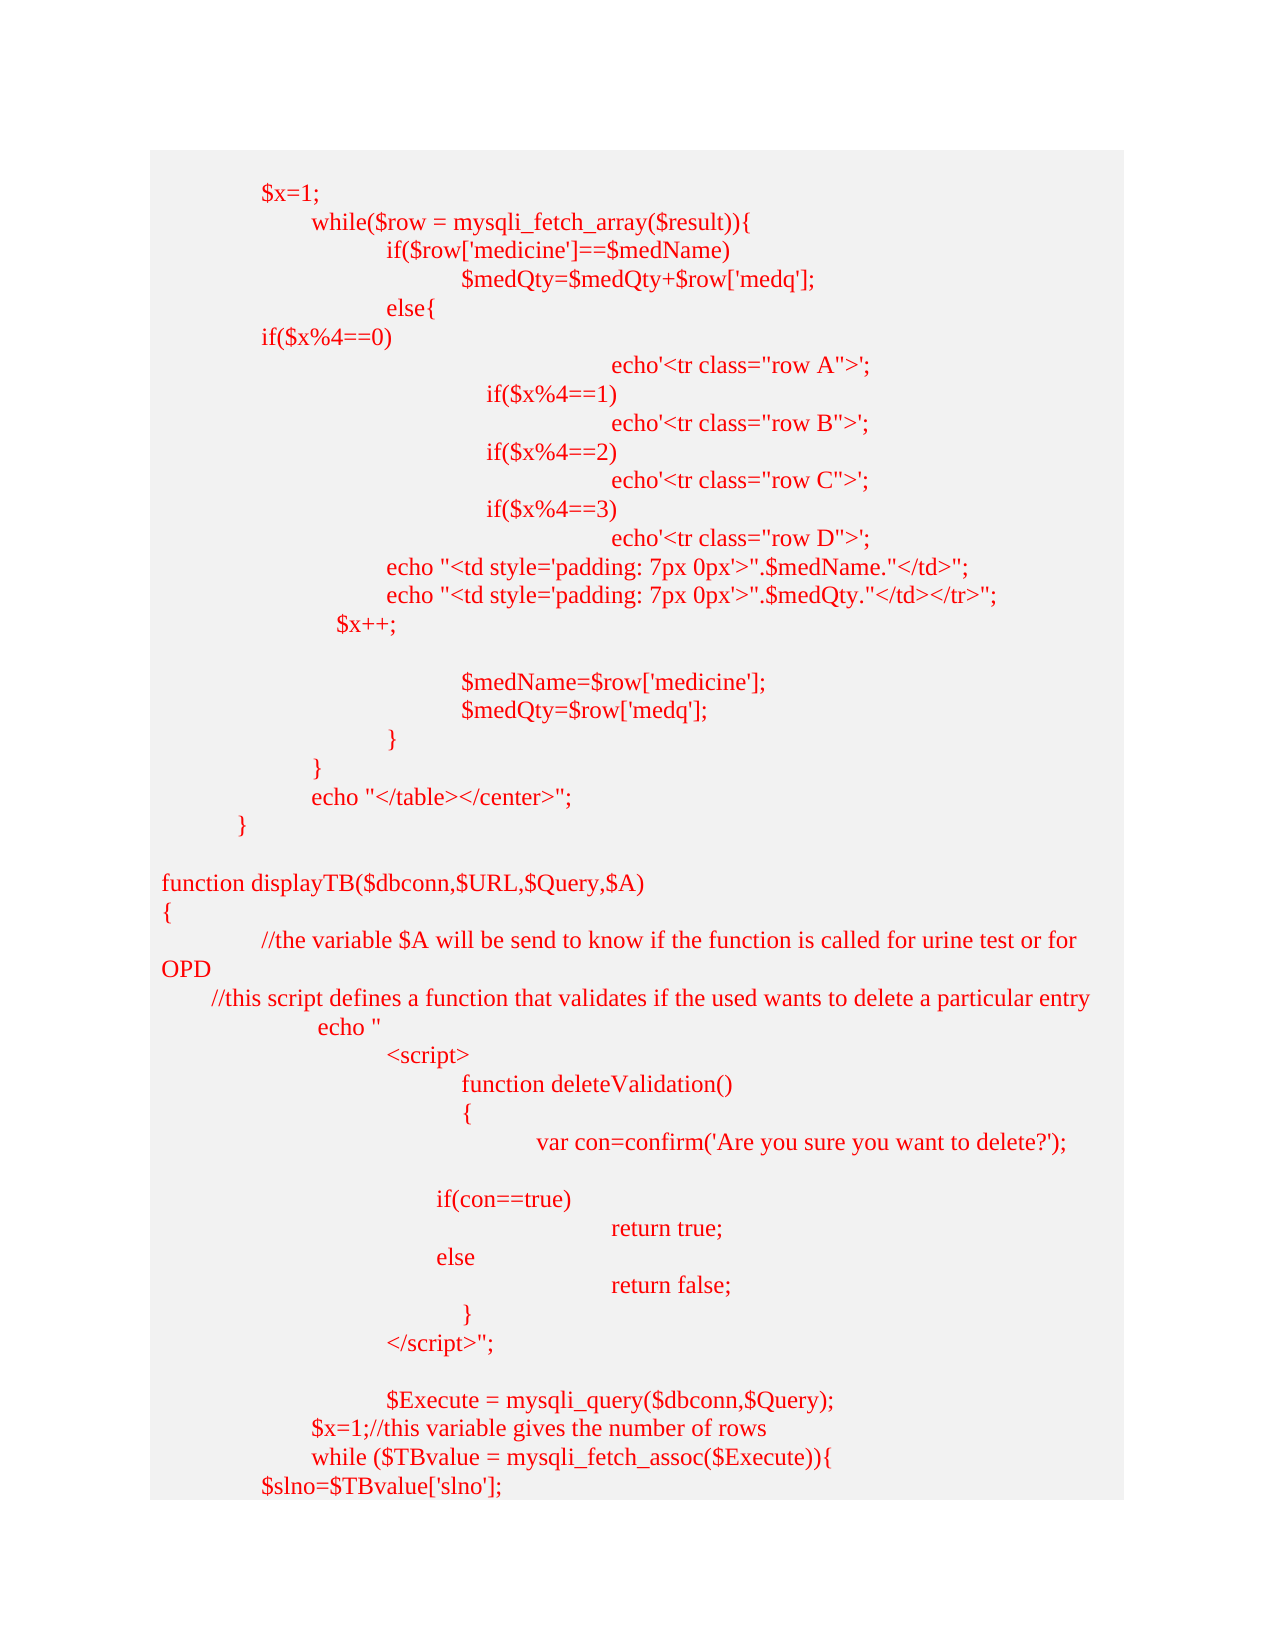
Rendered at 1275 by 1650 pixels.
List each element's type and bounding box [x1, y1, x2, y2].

table_cell [150, 150, 1124, 1500]
